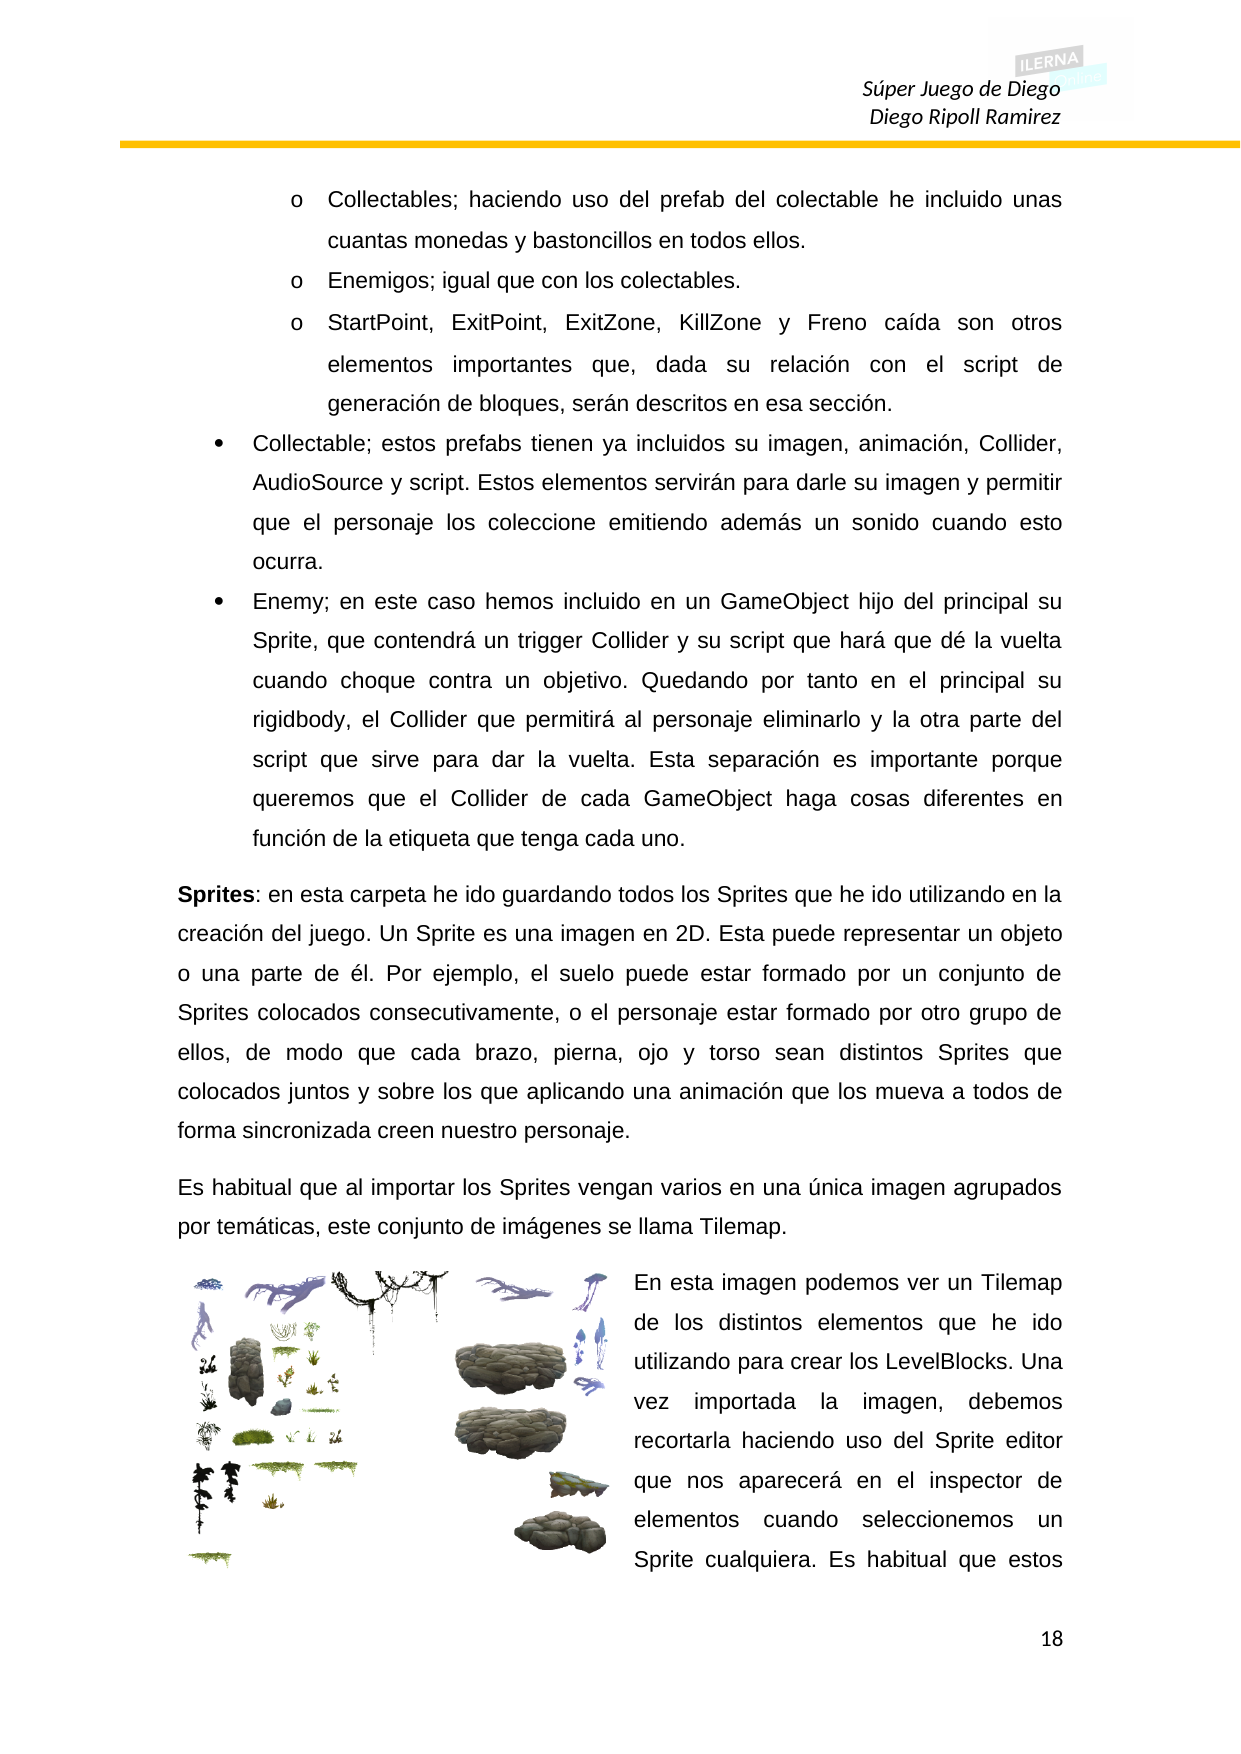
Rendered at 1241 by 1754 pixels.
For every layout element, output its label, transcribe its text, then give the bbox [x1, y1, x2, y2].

list Collectables; haciendo uso del prefab del colectable he incluido unas cuantas monedas y bastoncillos en todos ellos. [290, 186, 1063, 254]
text Sprites: en esta carpeta he ido guardando todos los Sprites que he ido utilizando en la creación del juego. Un Sprite es una imagen en 2D. Esta puede representar un objeto o una parte de él. Por ejemplo, el suelo puede estar formado por un conjunto de Sprites colocados consecutivamente, o el personaje estar formado por otro grupo de ellos, de modo que cada brazo, pierna, ojo y torso sean distintos Sprites que colocados juntos y sobre los que aplicando una animación que los mueva a todos de forma sincronizada creen nuestro personaje. [177, 881, 1063, 1144]
list Enemy; en este caso hemos incluido en un GameObject hijo del principal su Sprite, que contendrá un trigger Collider y su script que hará que dé la vuelta cuando choque contra un objetivo. Quedando por tanto en el principal su rigidbody, el Collider que permitirá al personaje eliminarlo y la otra parte del script que sirve para dar la vuelta. Esta separación es importante porque queremos que el Collider de cada GameObject haga cosas diferentes en función de la etiqueta que tenga cada uno. [215, 588, 1063, 851]
text Es habitual que al importar los Sprites vengan varios en una única imagen agrupados por temáticas, este conjunto de imágenes se llama Tilemap. [177, 1174, 1063, 1239]
list Collectable; estos prefabs tienen ya incluidos su imagen, animación, Collider, AudioSource y script. Estos elementos servirán para darle su imagen y permitir que el personaje los coleccione emitiendo además un sonido cuando esto ocurra. [215, 430, 1063, 574]
picture [177, 1269, 615, 1575]
list Enemigos; igual que con los colectables. [290, 267, 1063, 295]
list StartPoint, ExitPoint, ExitZone, KillZone y Freno caída son otros elementos importantes que, dada su relación con el script de generación de bloques, serán descritos en esa sección. [290, 309, 1063, 417]
